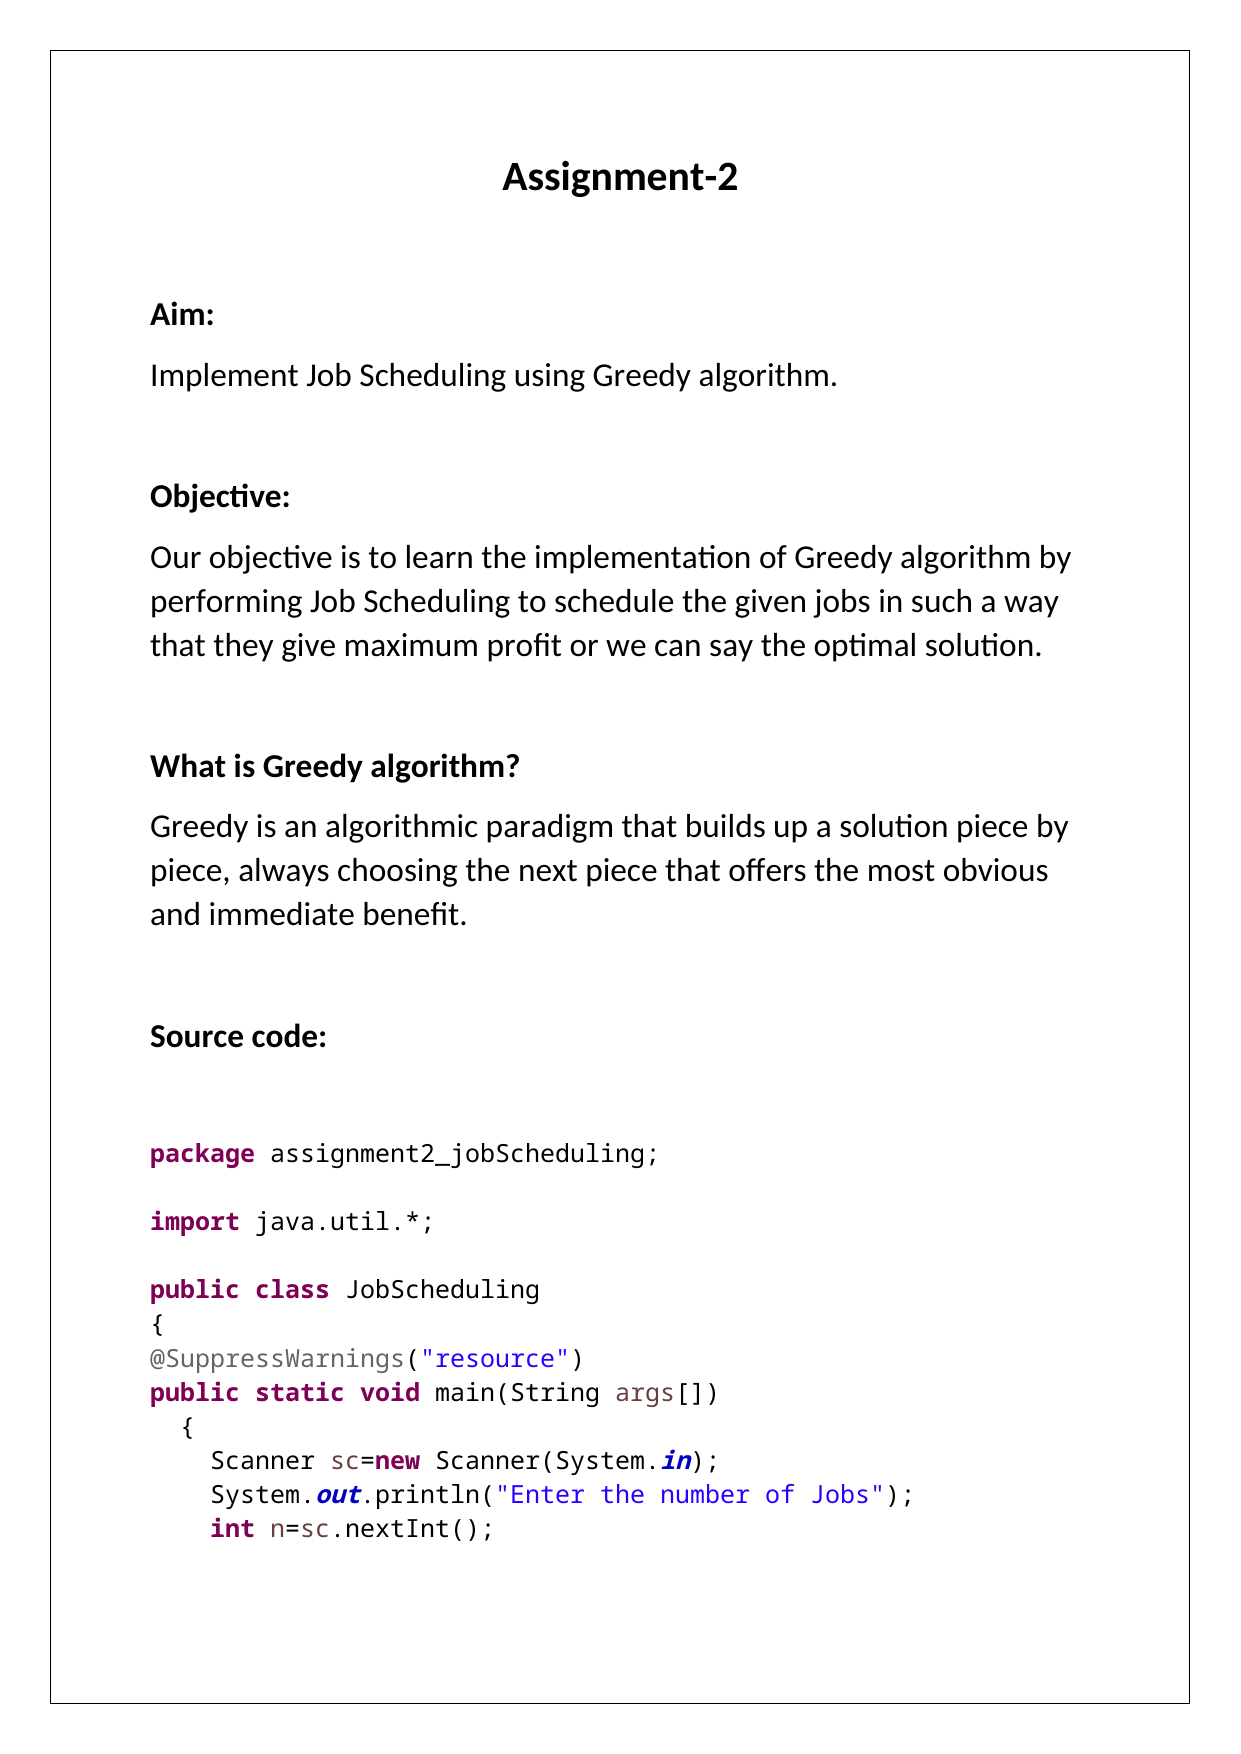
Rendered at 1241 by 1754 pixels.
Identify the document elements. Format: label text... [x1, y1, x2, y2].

text @SuppressWarnings("resource") [150, 1340, 1090, 1374]
text { [150, 1306, 1090, 1340]
text public class JobScheduling [150, 1272, 1090, 1306]
text Our objective is to learn the implementation of Greedy algorithm by performing Job Scheduling to schedule the given jobs in such a way that they give maximum profit or we can say the optimal solution. [150, 536, 1090, 664]
text Greedy is an algorithmic paradigm that builds up a solution piece by piece, always choosing the next piece that offers the most obvious and immediate benefit. [150, 805, 1090, 934]
text Scanner sc=new Scanner(System.in); [150, 1442, 1090, 1476]
text What is Greedy algorithm? [150, 745, 1090, 786]
text System.out.println("Enter the number of Jobs"); [150, 1476, 1090, 1511]
text import java.util.*; [150, 1204, 1090, 1238]
text Assignment-2 [150, 150, 1090, 201]
text public static void main(String args[]) [150, 1374, 1090, 1408]
text Aim: [150, 293, 1090, 334]
text int n=sc.nextInt(); [150, 1511, 1090, 1544]
text Objective: [150, 475, 1090, 516]
text package assignment2_jobScheduling; [150, 1136, 1090, 1170]
text { [150, 1408, 1090, 1442]
text Implement Job Scheduling using Greedy algorithm. [150, 354, 1090, 394]
text Source code: [150, 1014, 1090, 1055]
